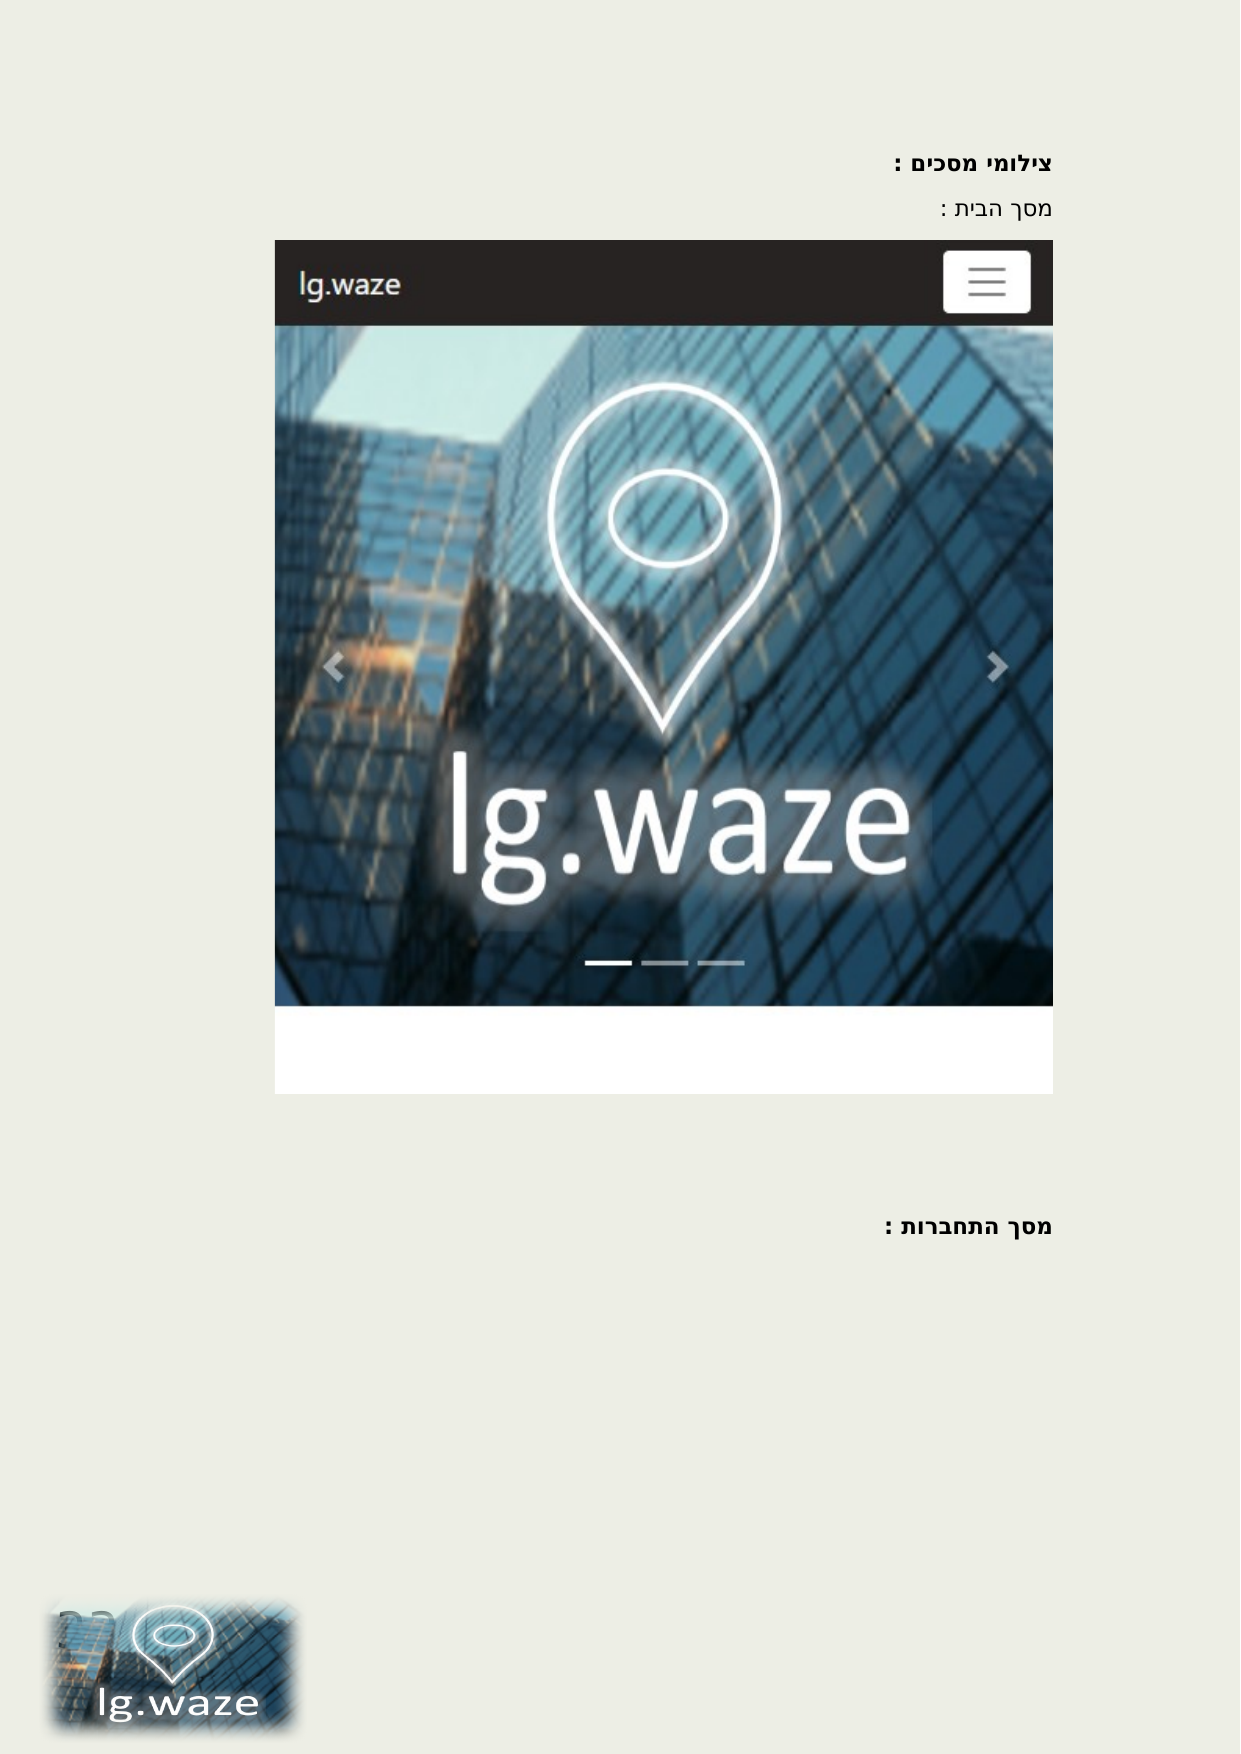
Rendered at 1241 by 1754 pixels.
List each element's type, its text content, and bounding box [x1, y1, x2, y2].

text מסך הבית : [187, 195, 1053, 222]
text צילומי מסכים : [187, 150, 1053, 177]
picture [59, 1611, 280, 1715]
picture [274, 240, 1053, 1094]
text מסך התחברות : [187, 1213, 1053, 1240]
